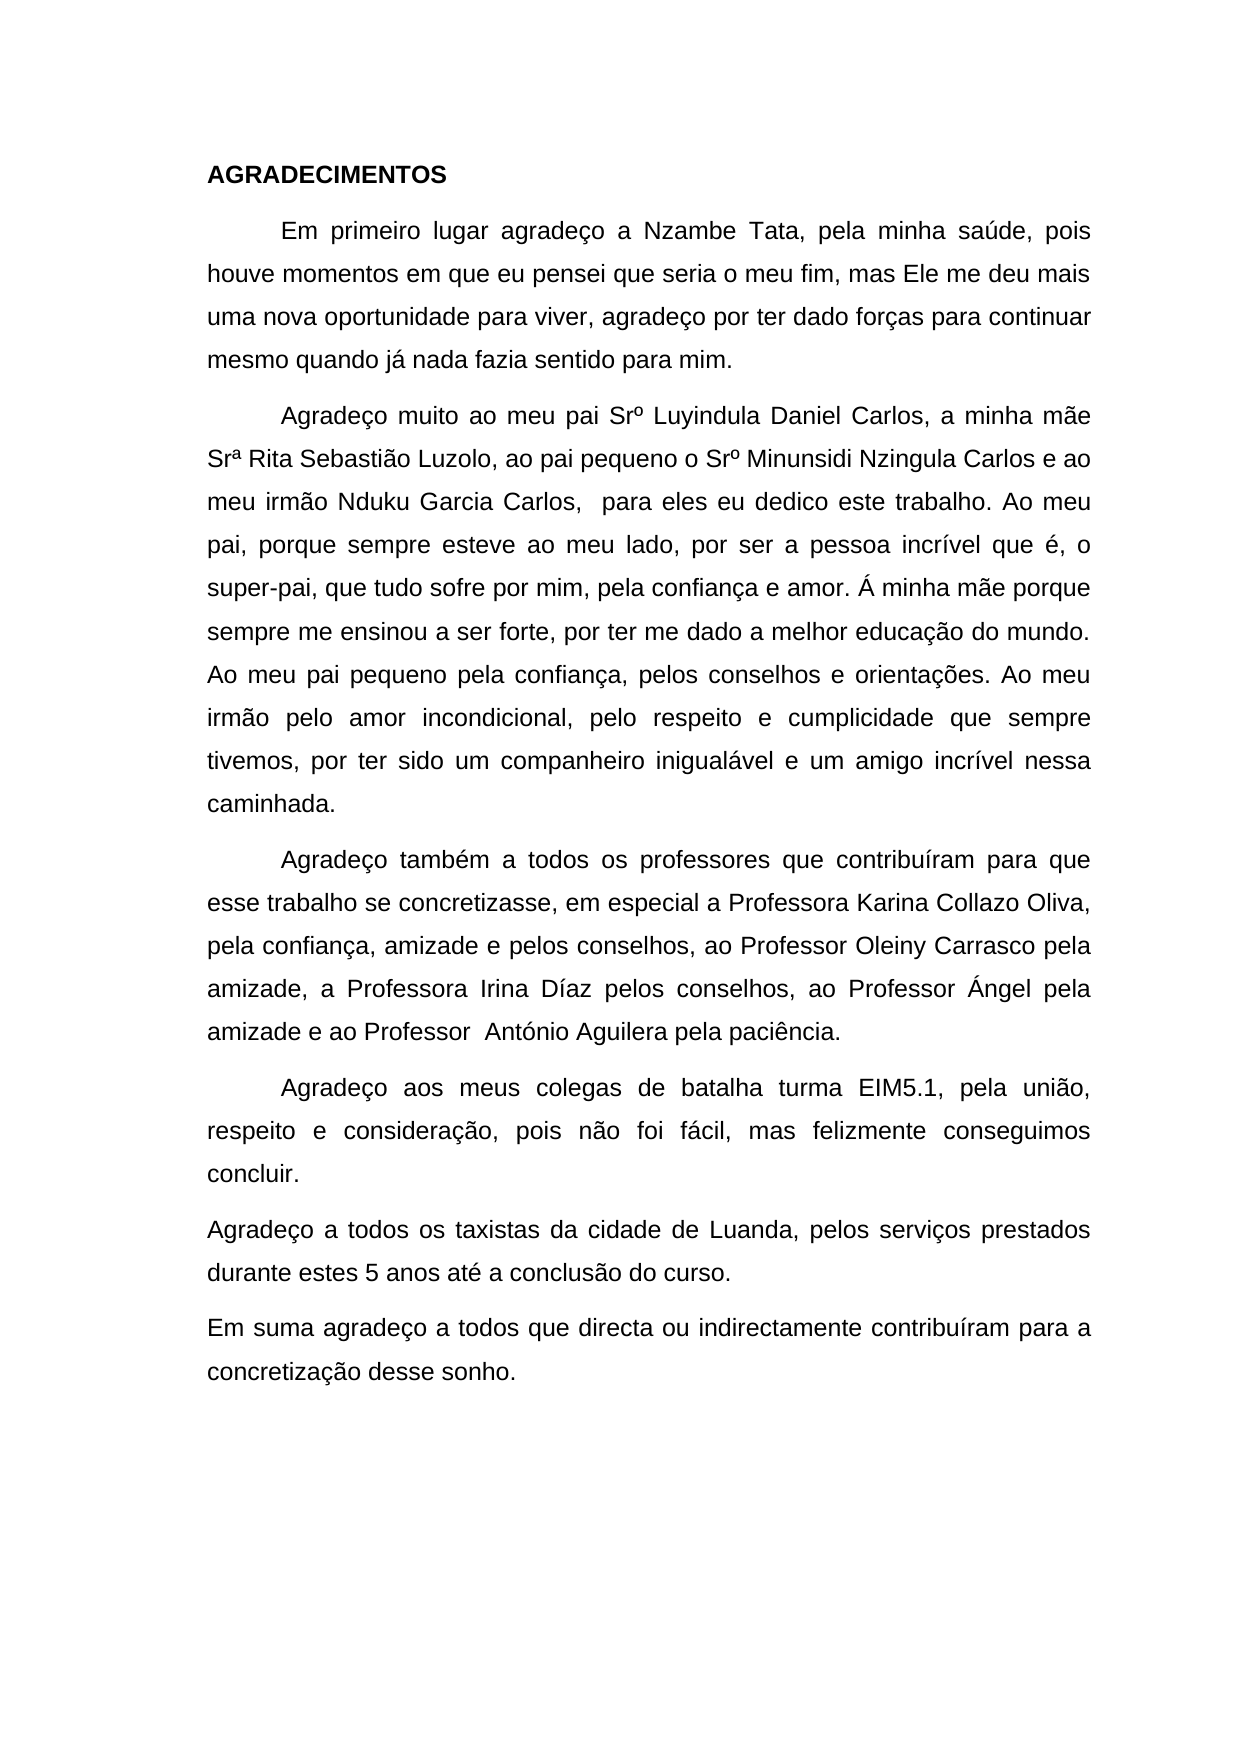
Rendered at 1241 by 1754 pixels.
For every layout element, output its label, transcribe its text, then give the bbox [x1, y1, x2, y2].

subtitle AGRADECIMENTOS [207, 160, 1092, 189]
text Em primeiro lugar agradeço a Nzambe Tata, pela minha saúde, pois houve momentos em que eu pensei que seria o meu fim, mas Ele me deu mais uma nova oportunidade para viver, agradeço por ter dado forças para continuar mesmo quando já nada fazia sentido para mim. [207, 216, 1092, 374]
text Agradeço também a todos os professores que contribuíram para que esse trabalho se concretizasse, em especial a Professora Karina Collazo Oliva, pela confiança, amizade e pelos conselhos, ao Professor Oleiny Carrasco pela amizade, a Professora Irina Díaz pelos conselhos, ao Professor Ángel pela amizade e ao Professor António Aguilera pela paciência. [207, 844, 1092, 1046]
text Agradeço muito ao meu pai Srº Luyindula Daniel Carlos, a minha mãe Srª Rita Sebastião Luzolo, ao pai pequeno o Srº Minunsidi Nzingula Carlos e ao meu irmão Nduku Garcia Carlos, para eles eu dedico este trabalho. Ao meu pai, porque sempre esteve ao meu lado, por ser a pessoa incrível que é, o super-pai, que tudo sofre por mim, pela confiança e amor. Á minha mãe porque sempre me ensinou a ser forte, por ter me dado a melhor educação do mundo. Ao meu pai pequeno pela confiança, pelos conselhos e orientações. Ao meu irmão pelo amor incondicional, pelo respeito e cumplicidade que sempre tivemos, por ter sido um companheiro inigualável e um amigo incrível nessa caminhada. [207, 401, 1092, 818]
text Em suma agradeço a todos que directa ou indirectamente contribuíram para a concretização desse sonho. [207, 1313, 1092, 1385]
text Agradeço aos meus colegas de batalha turma EIM5.1, pela união, respeito e consideração, pois não foi fácil, mas felizmente conseguimos concluir. [207, 1073, 1092, 1188]
text Agradeço a todos os taxistas da cidade de Luanda, pelos serviços prestados durante estes 5 anos até a conclusão do curso. [207, 1214, 1092, 1286]
